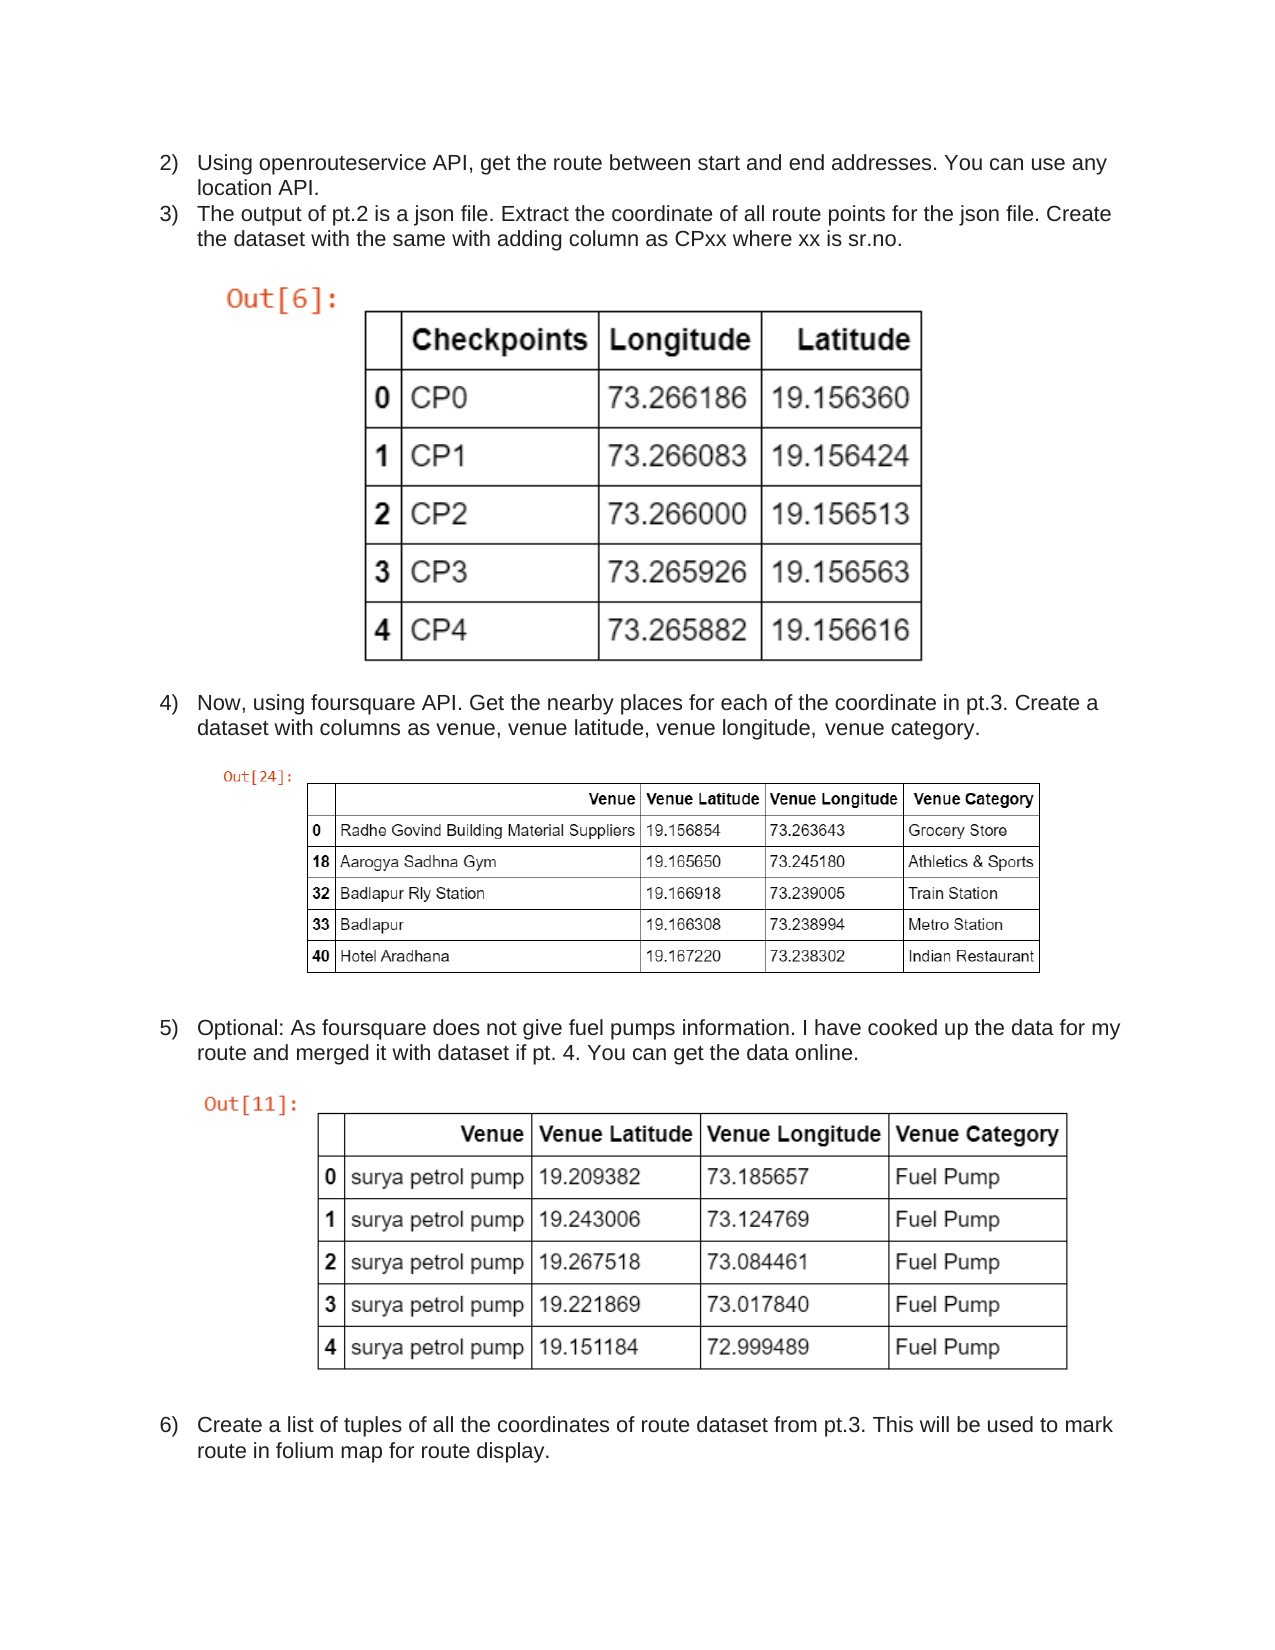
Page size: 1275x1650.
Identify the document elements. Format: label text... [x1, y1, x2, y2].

list Create a list of tuples of all the coordinates of route dataset from pt.3. This will be used to mark route in folium map for route display. [159, 1412, 1125, 1463]
picture [196, 1090, 1172, 1388]
list Now, using foursquare API. Get the nearby places for each of the coordinate in pt.3. Create a dataset with columns as venue, venue latitude, venue longitude, venue category. [159, 690, 1125, 741]
list Using openrouteservice API, get the route between start and end addresses. You can use any location API. [159, 150, 1125, 200]
list Optional: As foursquare does not give fuel pumps information. I have cooked up the data for my route and merged it with dataset if pt. 4. You can get the data online. [159, 1014, 1125, 1065]
picture [196, 765, 1172, 990]
picture [196, 276, 1093, 691]
list The output of pt.2 is a json file. Extract the coordinate of all route points for the json file. Create the dataset with the same with adding column as CPxx where xx is sr.no. [159, 200, 1125, 251]
